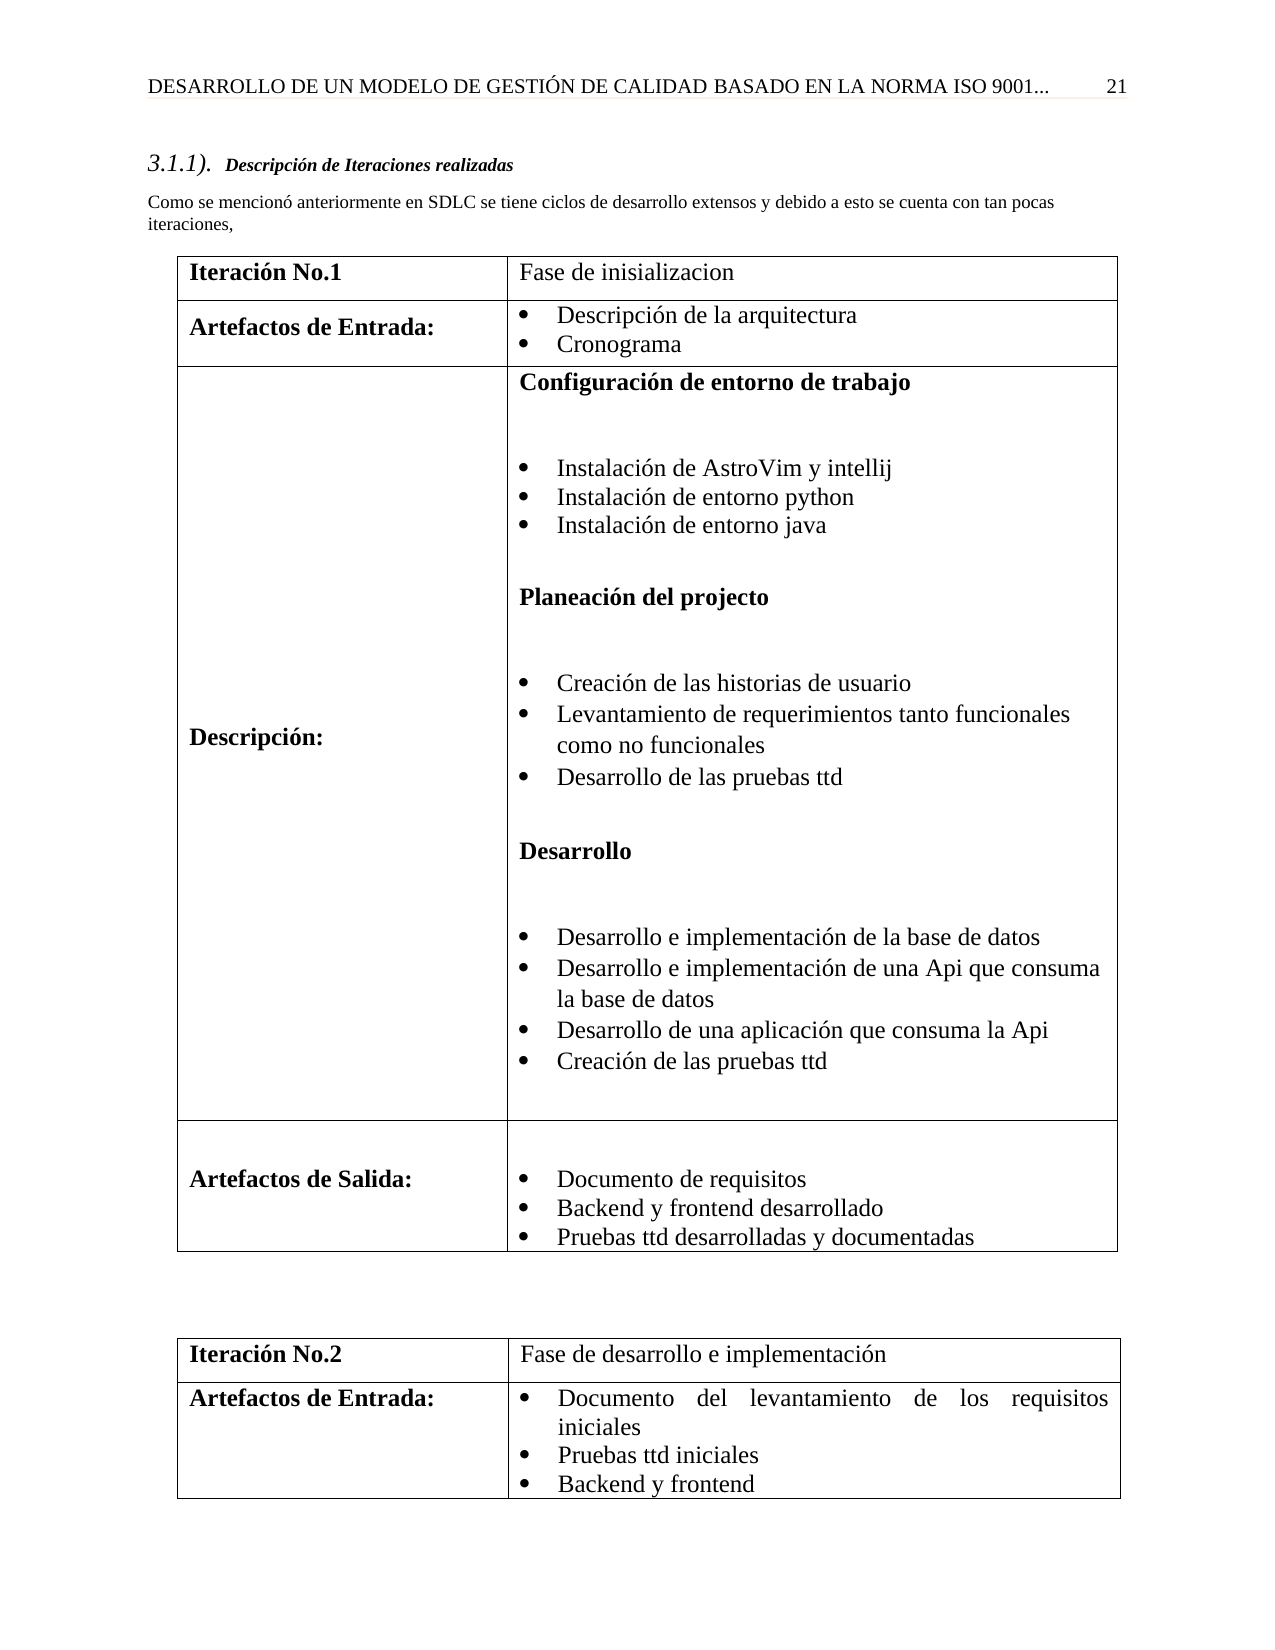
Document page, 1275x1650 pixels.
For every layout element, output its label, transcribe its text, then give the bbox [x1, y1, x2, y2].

subtitle 3.1.1). Descripción de Iteraciones realizadas [148, 148, 1127, 176]
table_header Fase de desarrollo e implementación [509, 1339, 1120, 1382]
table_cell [509, 1383, 1120, 1498]
table_cell Configuración de entorno de trabajo Instalación de AstroVim y intellij Instalación de entorno python Instalación de entorno java Planeación del projecto Creación de las historias de usuario Levantamiento de requerimientos tanto funcionales como no funcionales Desarrollo de las pruebas ttd Desarrollo Desarrollo e implementación de la base de datos Desarrollo e implementación de una Api que consuma la base de datos Desarrollo de una aplicación que consuma la Api Creación de las pruebas ttd [508, 367, 1117, 1120]
table_cell Descripción de la arquitectura Cronograma [508, 301, 1117, 366]
table_header Iteración No.2 [178, 1339, 508, 1382]
text Como se mencionó anteriormente en SDLC se tiene ciclos de desarrollo extensos y debido a esto se cuenta con tan pocas iteraciones, [148, 191, 1127, 234]
table_header Iteración No.1 [178, 257, 507, 299]
table_header Fase de inisializacion [508, 257, 1117, 299]
table_cell Artefactos de Salida: [178, 1121, 507, 1251]
table_cell Artefactos de Entrada: [178, 301, 507, 366]
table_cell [178, 1383, 508, 1498]
table_cell Documento de requisitos Backend y frontend desarrollado Pruebas ttd desarrolladas y documentadas [508, 1121, 1117, 1251]
table_cell Descripción: [178, 367, 507, 1120]
